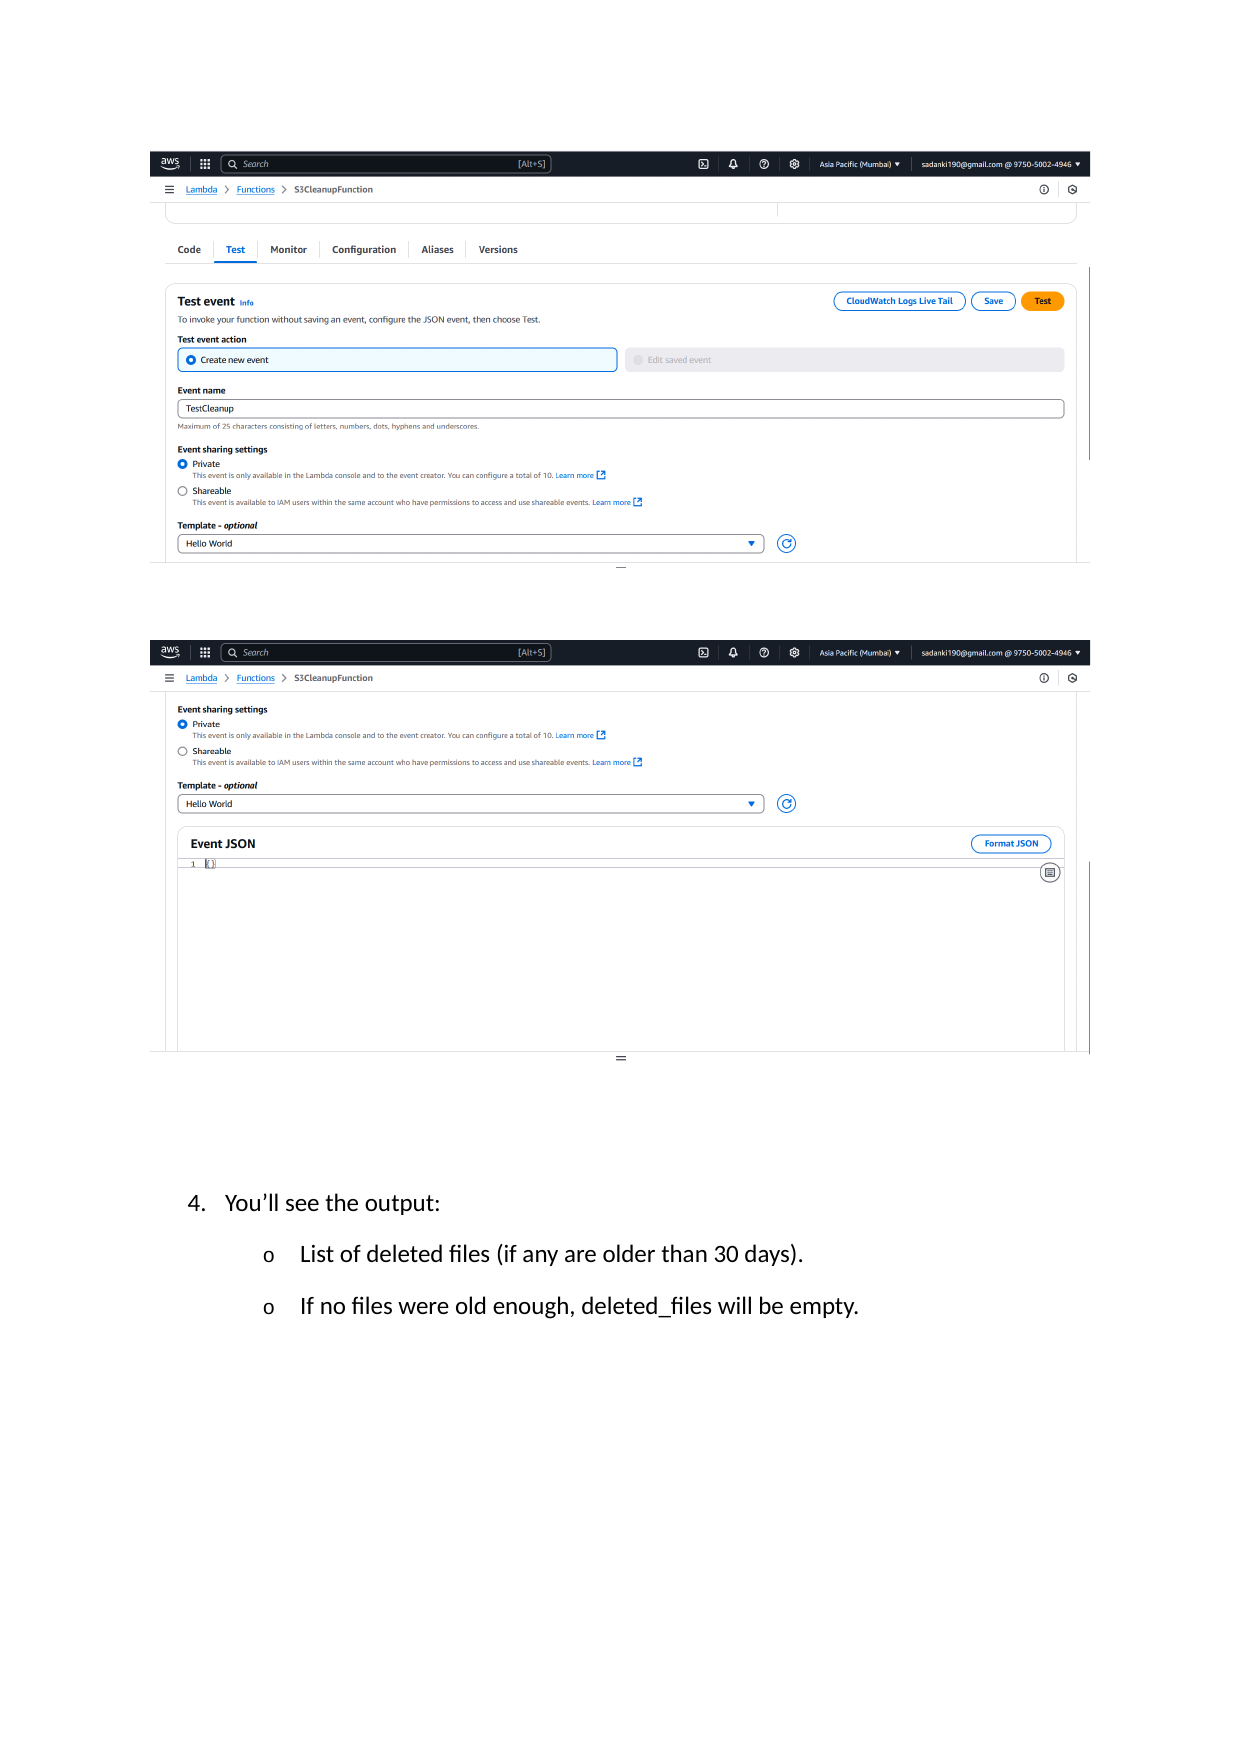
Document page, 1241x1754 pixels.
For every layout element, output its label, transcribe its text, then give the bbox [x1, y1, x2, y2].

picture [150, 640, 1091, 1063]
picture [150, 150, 1091, 568]
list List of deleted files (if any are older than 30 days). [262, 1239, 1090, 1269]
list If no files were old enough, deleted_files will be empty. [262, 1290, 1090, 1321]
list You’ll see the output: [187, 1187, 1090, 1217]
